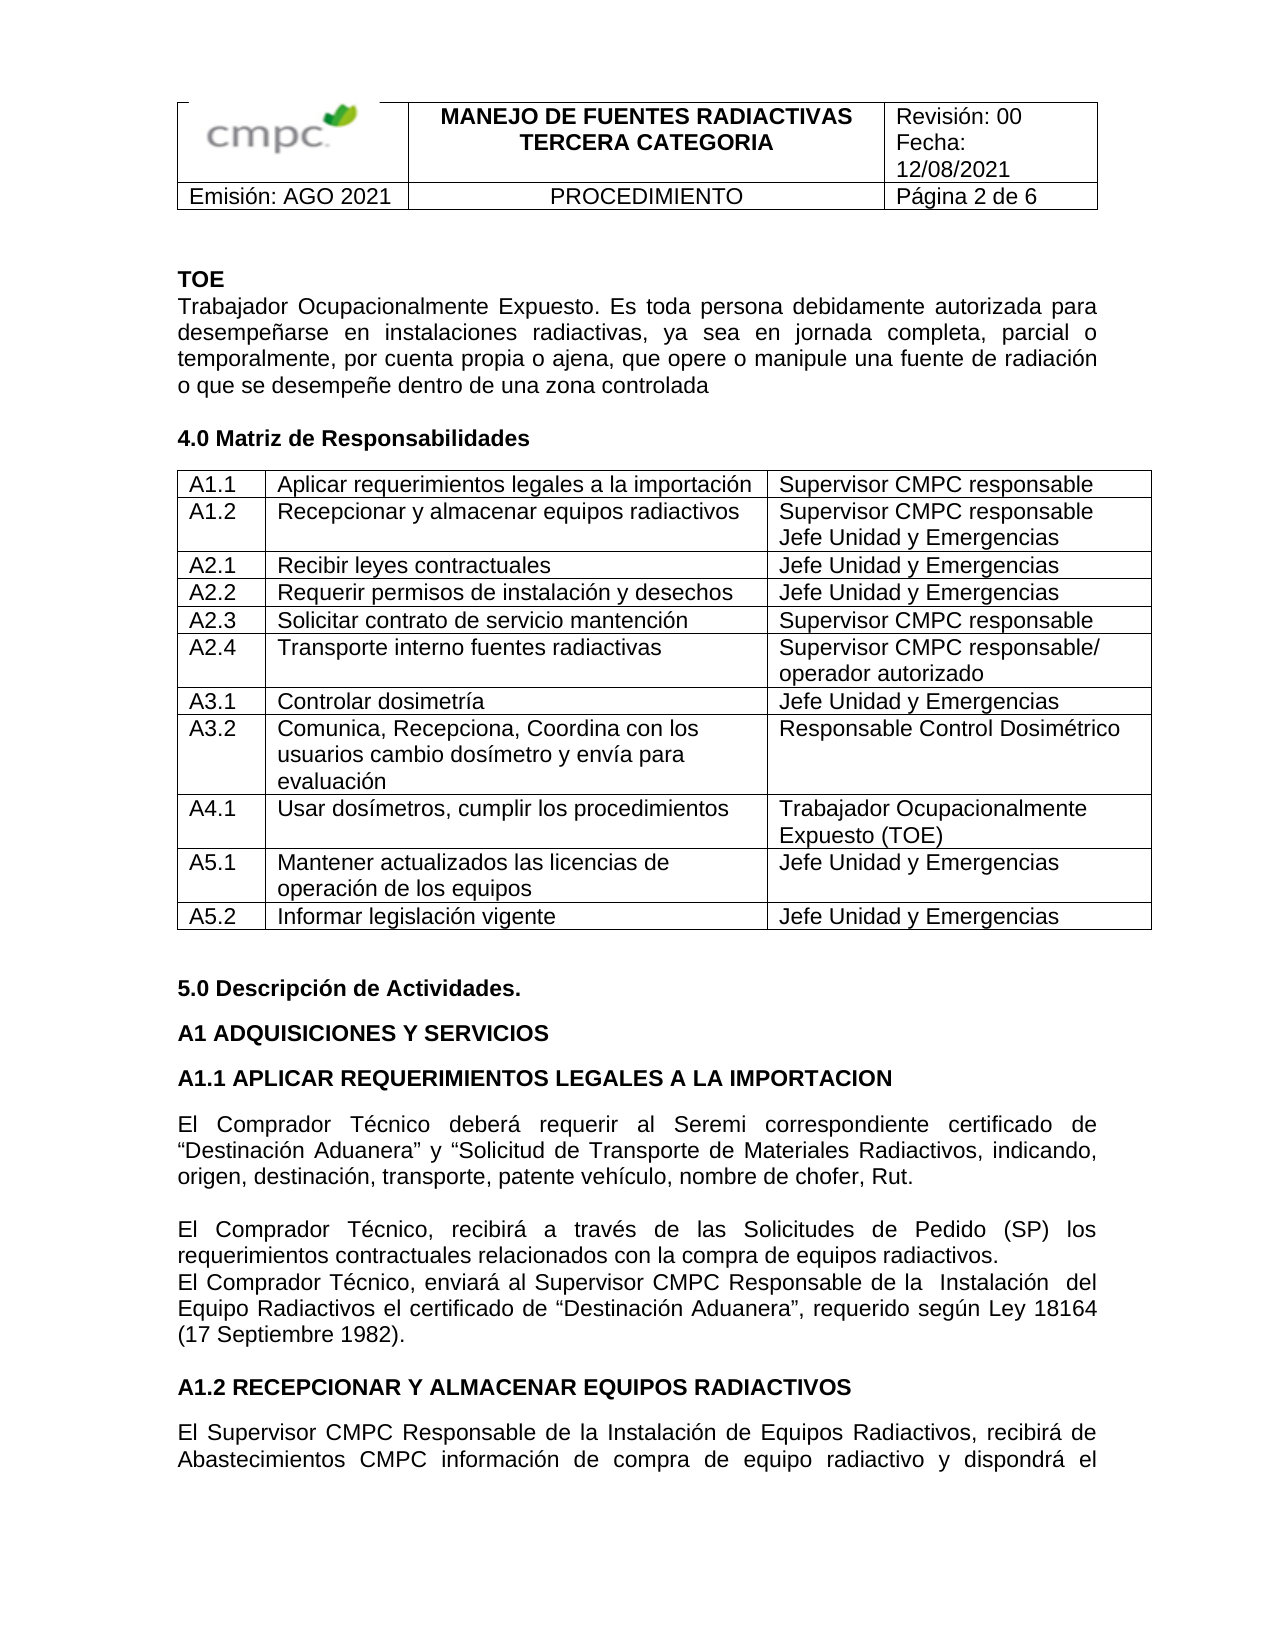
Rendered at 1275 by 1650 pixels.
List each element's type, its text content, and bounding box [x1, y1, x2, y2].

table_cell Informar legislación vigente [266, 903, 767, 929]
text Trabajador Ocupacionalmente Expuesto. Es toda persona debidamente autorizada para desempeñarse en instalaciones radiactivas, ya sea en jornada completa, parcial o temporalmente, por cuenta propia o ajena, que opere o manipule una fuente de radiación o que se desempeñe dentro de una zona controlada [177, 293, 1098, 398]
table_cell Comunica, Recepciona, Coordina con los usuarios cambio dosímetro y envía para evaluación [266, 715, 767, 794]
table_cell Requerir permisos de instalación y desechos [266, 579, 767, 606]
text El Comprador Técnico deberá requerir al Seremi correspondiente certificado de “Destinación Aduanera” y “Solicitud de Transporte de Materiales Radiactivos, indicando, origen, destinación, transporte, patente vehículo, nombre de chofer, Rut. [177, 1111, 1098, 1189]
text El Comprador Técnico, enviará al Supervisor CMPC Responsable de la Instalación del Equipo Radiactivos el certificado de “Destinación Aduanera”, requerido según Ley 18164 (17 Septiembre 1982). [177, 1269, 1098, 1348]
table_cell A2.3 [178, 607, 265, 633]
table_cell Jefe Unidad y Emergencias [768, 688, 1151, 714]
text 5.0 Descripción de Actividades. [177, 975, 1098, 1002]
text El Comprador Técnico, recibirá a través de las Solicitudes de Pedido (SP) los requerimientos contractuales relacionados con la compra de equipos radiactivos. [177, 1216, 1098, 1269]
table_cell A4.1 [178, 795, 265, 848]
text TOE [177, 266, 1098, 293]
table_header Aplicar requerimientos legales a la importación [266, 471, 767, 497]
table_cell Jefe Unidad y Emergencias [768, 552, 1151, 578]
table_cell A3.1 [178, 688, 265, 714]
text A1.1 APLICAR REQUERIMIENTOS LEGALES A LA IMPORTACION [177, 1065, 1098, 1092]
text A1.2 RECEPCIONAR Y ALMACENAR EQUIPOS RADIACTIVOS [177, 1374, 1098, 1400]
table_cell Transporte interno fuentes radiactivas [266, 634, 767, 687]
table_cell Controlar dosimetría [266, 688, 767, 714]
text 4.0 Matriz de Responsabilidades [177, 424, 1098, 451]
table_cell A2.2 [178, 579, 265, 606]
table_cell Recepcionar y almacenar equipos radiactivos [266, 498, 767, 551]
table_cell Supervisor CMPC responsable Jefe Unidad y Emergencias [768, 498, 1151, 551]
picture [188, 102, 380, 158]
table_cell Supervisor CMPC responsable/ operador autorizado [768, 634, 1151, 687]
table_cell Solicitar contrato de servicio mantención [266, 607, 767, 633]
table_cell Supervisor CMPC responsable [768, 607, 1151, 633]
table_cell Usar dosímetros, cumplir los procedimientos [266, 795, 767, 848]
table_cell Jefe Unidad y Emergencias [768, 579, 1151, 606]
table_cell A2.1 [178, 552, 265, 578]
table_cell Jefe Unidad y Emergencias [768, 849, 1151, 902]
table_cell Recibir leyes contractuales [266, 552, 767, 578]
table_header A1.1 [178, 471, 265, 497]
table_cell Mantener actualizados las licencias de operación de los equipos [266, 849, 767, 902]
table_cell Jefe Unidad y Emergencias [768, 903, 1151, 929]
table_cell A3.2 [178, 715, 265, 794]
table_cell A2.4 [178, 634, 265, 687]
table_cell A1.2 [178, 498, 265, 551]
table_cell Trabajador Ocupacionalmente Expuesto (TOE) [768, 795, 1151, 848]
table_cell A5.2 [178, 903, 265, 929]
table_cell A5.1 [178, 849, 265, 902]
text A1 ADQUISICIONES Y SERVICIOS [177, 1020, 1098, 1047]
table_header Supervisor CMPC responsable [768, 471, 1151, 497]
table_cell Responsable Control Dosimétrico [768, 715, 1151, 794]
